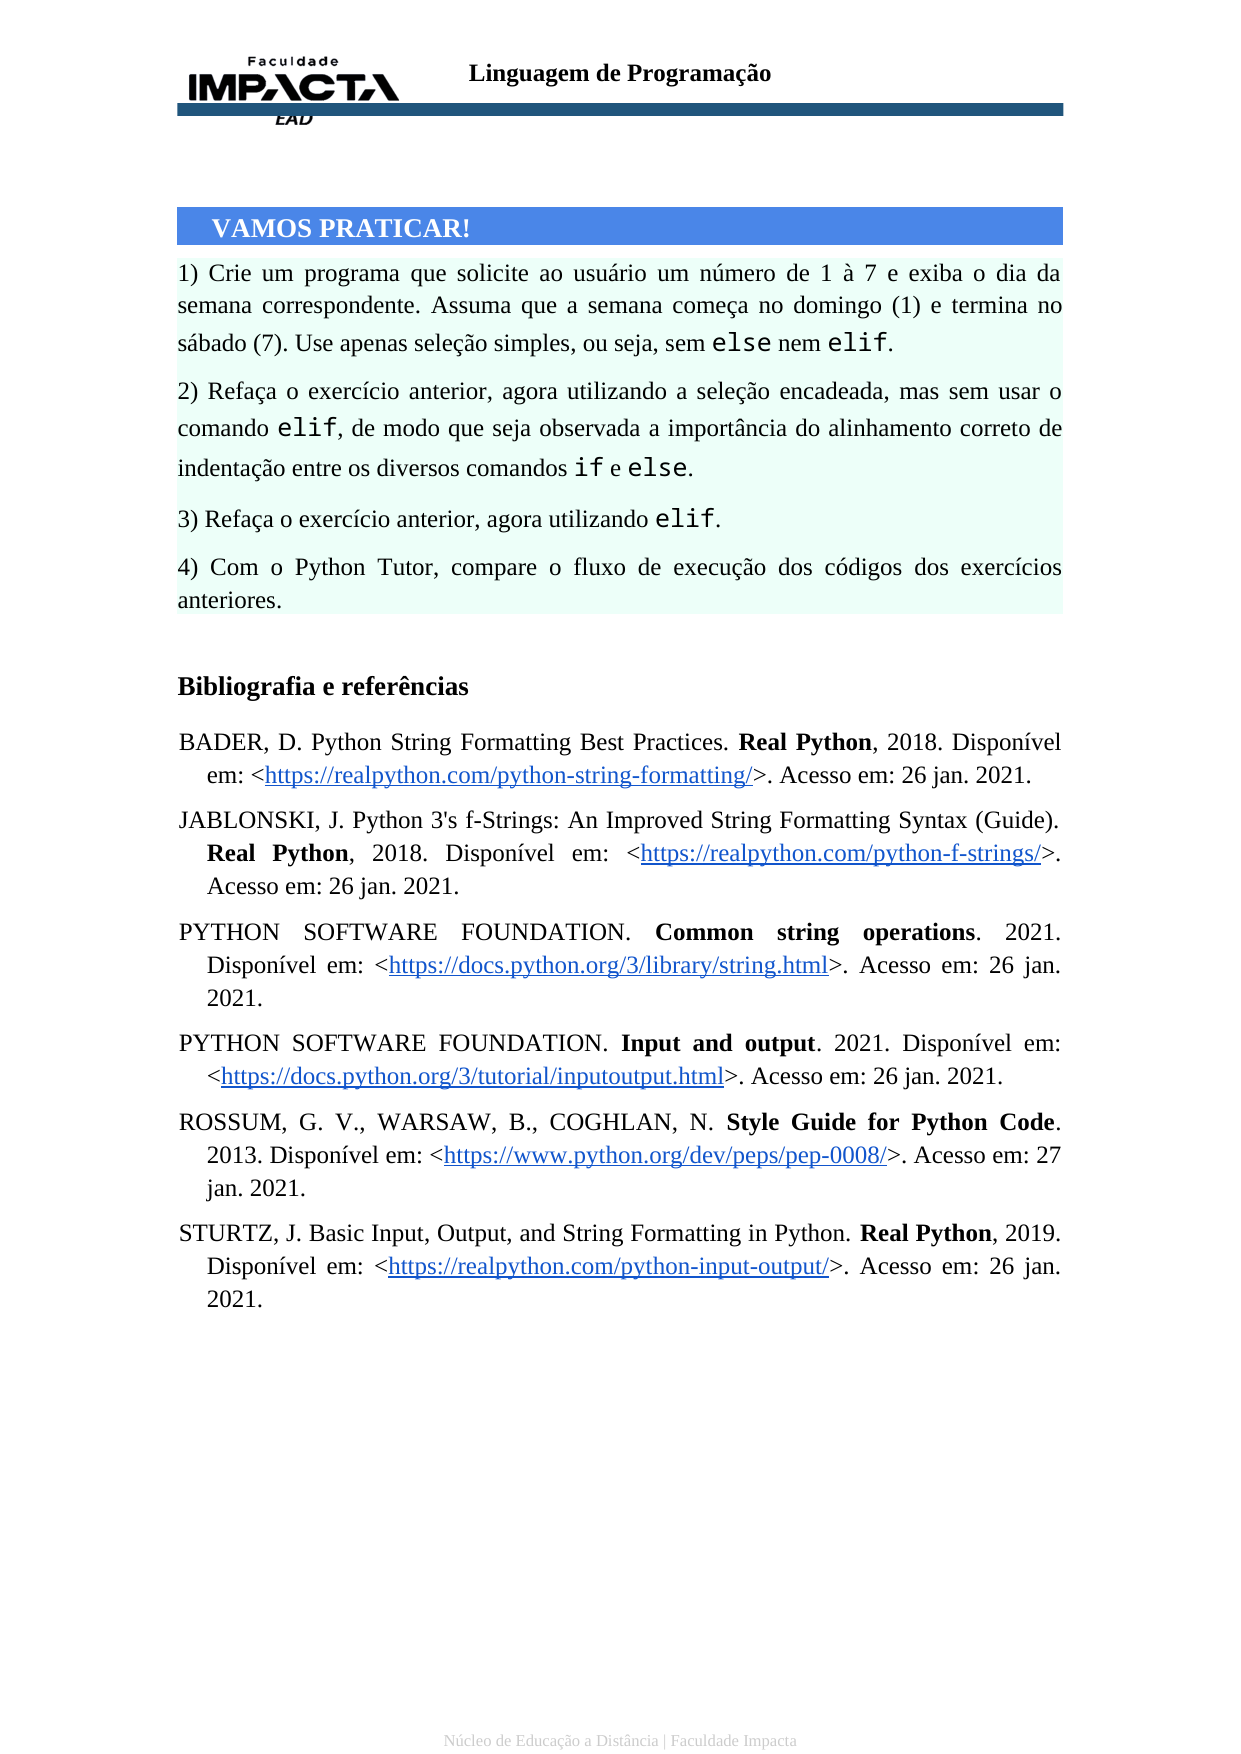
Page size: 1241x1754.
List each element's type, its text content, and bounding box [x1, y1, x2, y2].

text BADER, D. Python String Formatting Best Practices. Real Python, 2018. Disponível em: <https://realpython.com/python-string-formatting/>. Acesso em: 26 jan. 2021. [178, 727, 1061, 788]
text PYTHON SOFTWARE FOUNDATION. Input and output. 2021. Disponível em: <https://docs.python.org/3/tutorial/inputoutput.html>. Acesso em: 26 jan. 2021. [178, 1028, 1061, 1090]
subtitle 🏹 VAMOS PRATICAR! [177, 207, 1063, 245]
text 1) Crie um programa que solicite ao usuário um número de 1 à 7 e exiba o dia da semana correspondente. Assuma que a semana começa no domingo (1) e termina no sábado (7). Use apenas seleção simples, ou seja, sem else nem elif. [177, 258, 1063, 358]
text JABLONSKI, J. Python 3's f-Strings: An Improved String Formatting Syntax (Guide). Real Python, 2018. Disponível em: <https://realpython.com/python-f-strings/>. Acesso em: 26 jan. 2021. [178, 805, 1061, 900]
picture [177, 48, 1064, 134]
text 4) Com o Python Tutor, compare o fluxo de execução dos códigos dos exercícios anteriores. [177, 552, 1063, 614]
subtitle Bibliografia e referências [177, 671, 1063, 702]
text 3) Refaça o exercício anterior, agora utilizando elif. [177, 501, 1063, 535]
text STURTZ, J. Basic Input, Output, and String Formatting in Python. Real Python, 2019. Disponível em: <https://realpython.com/python-input-output/>. Acesso em: 26 jan. 2021. [178, 1218, 1061, 1313]
text 2) Refaça o exercício anterior, agora utilizando a seleção encadeada, mas sem usar o comando elif, de modo que seja observada a importância do alinhamento correto de indentação entre os diversos comandos if e else. [177, 376, 1063, 483]
text PYTHON SOFTWARE FOUNDATION. Common string operations. 2021. Disponível em: <https://docs.python.org/3/library/string.html>. Acesso em: 26 jan. 2021. [178, 917, 1061, 1012]
text ROSSUM, G. V., WARSAW, B., COGHLAN, N. Style Guide for Python Code. 2013. Disponível em: <https://www.python.org/dev/peps/pep-0008/>. Acesso em: 27 jan. 2021. [178, 1107, 1061, 1202]
